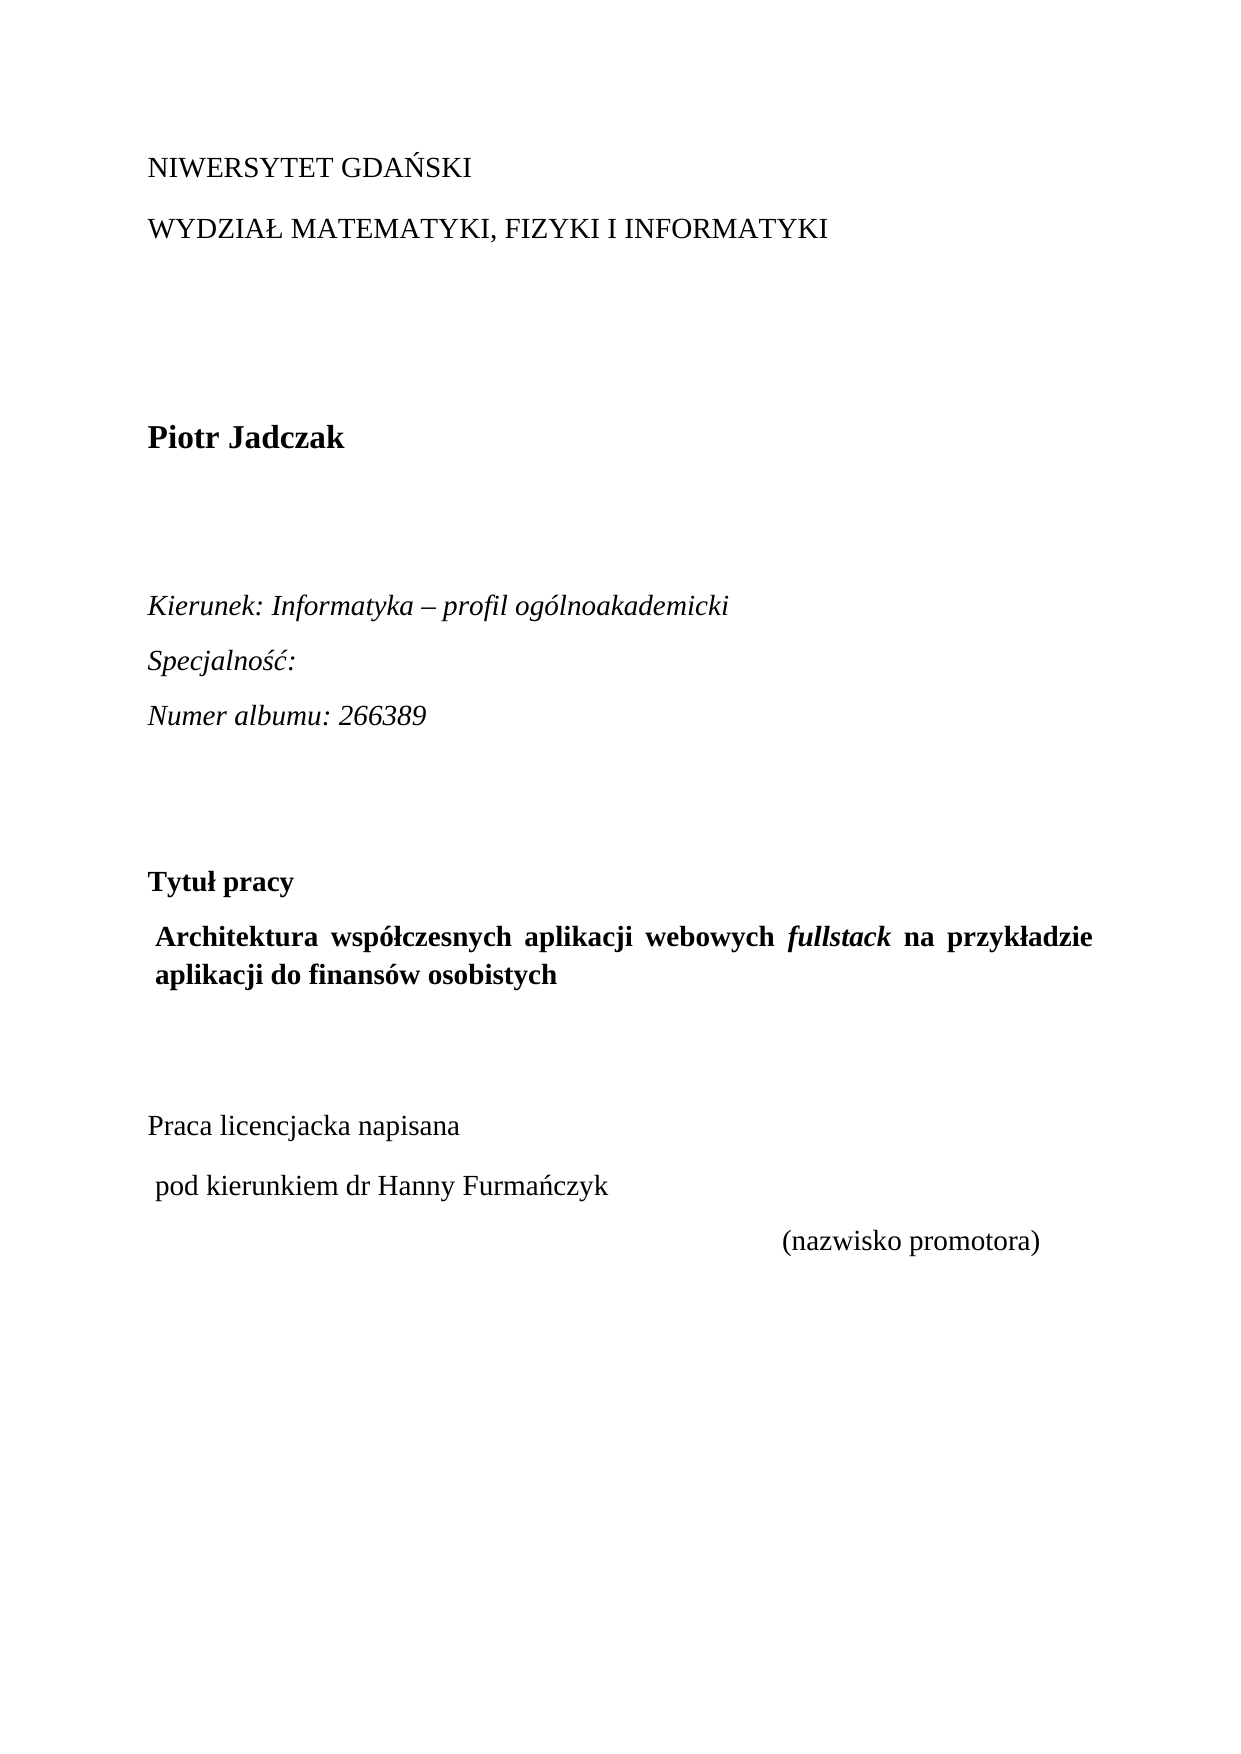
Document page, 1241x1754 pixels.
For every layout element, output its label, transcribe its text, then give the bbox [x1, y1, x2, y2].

text pod kierunkiem dr Hanny Furmańczyk [147, 1168, 1094, 1201]
text Kierunek: Informatyka – profil ogólnoakademicki [147, 588, 1093, 622]
text NIWERSYTET GDAŃSKI [147, 150, 1092, 183]
text Architektura współczesnych aplikacji webowych fullstack na przykładzie aplikacji do finansów osobistych [155, 919, 1093, 991]
text Specjalność: [147, 643, 1093, 677]
text Praca licencjacka napisana [147, 1108, 1094, 1142]
subtitle Piotr Jadczak [147, 418, 1092, 456]
text (nazwisko promotora) [147, 1223, 1093, 1256]
text Numer albumu: 266389 [147, 698, 1093, 732]
subtitle Tytuł pracy [147, 864, 1092, 898]
text WYDZIAŁ MATEMATYKI, FIZYKI I INFORMATYKI [147, 211, 1092, 244]
